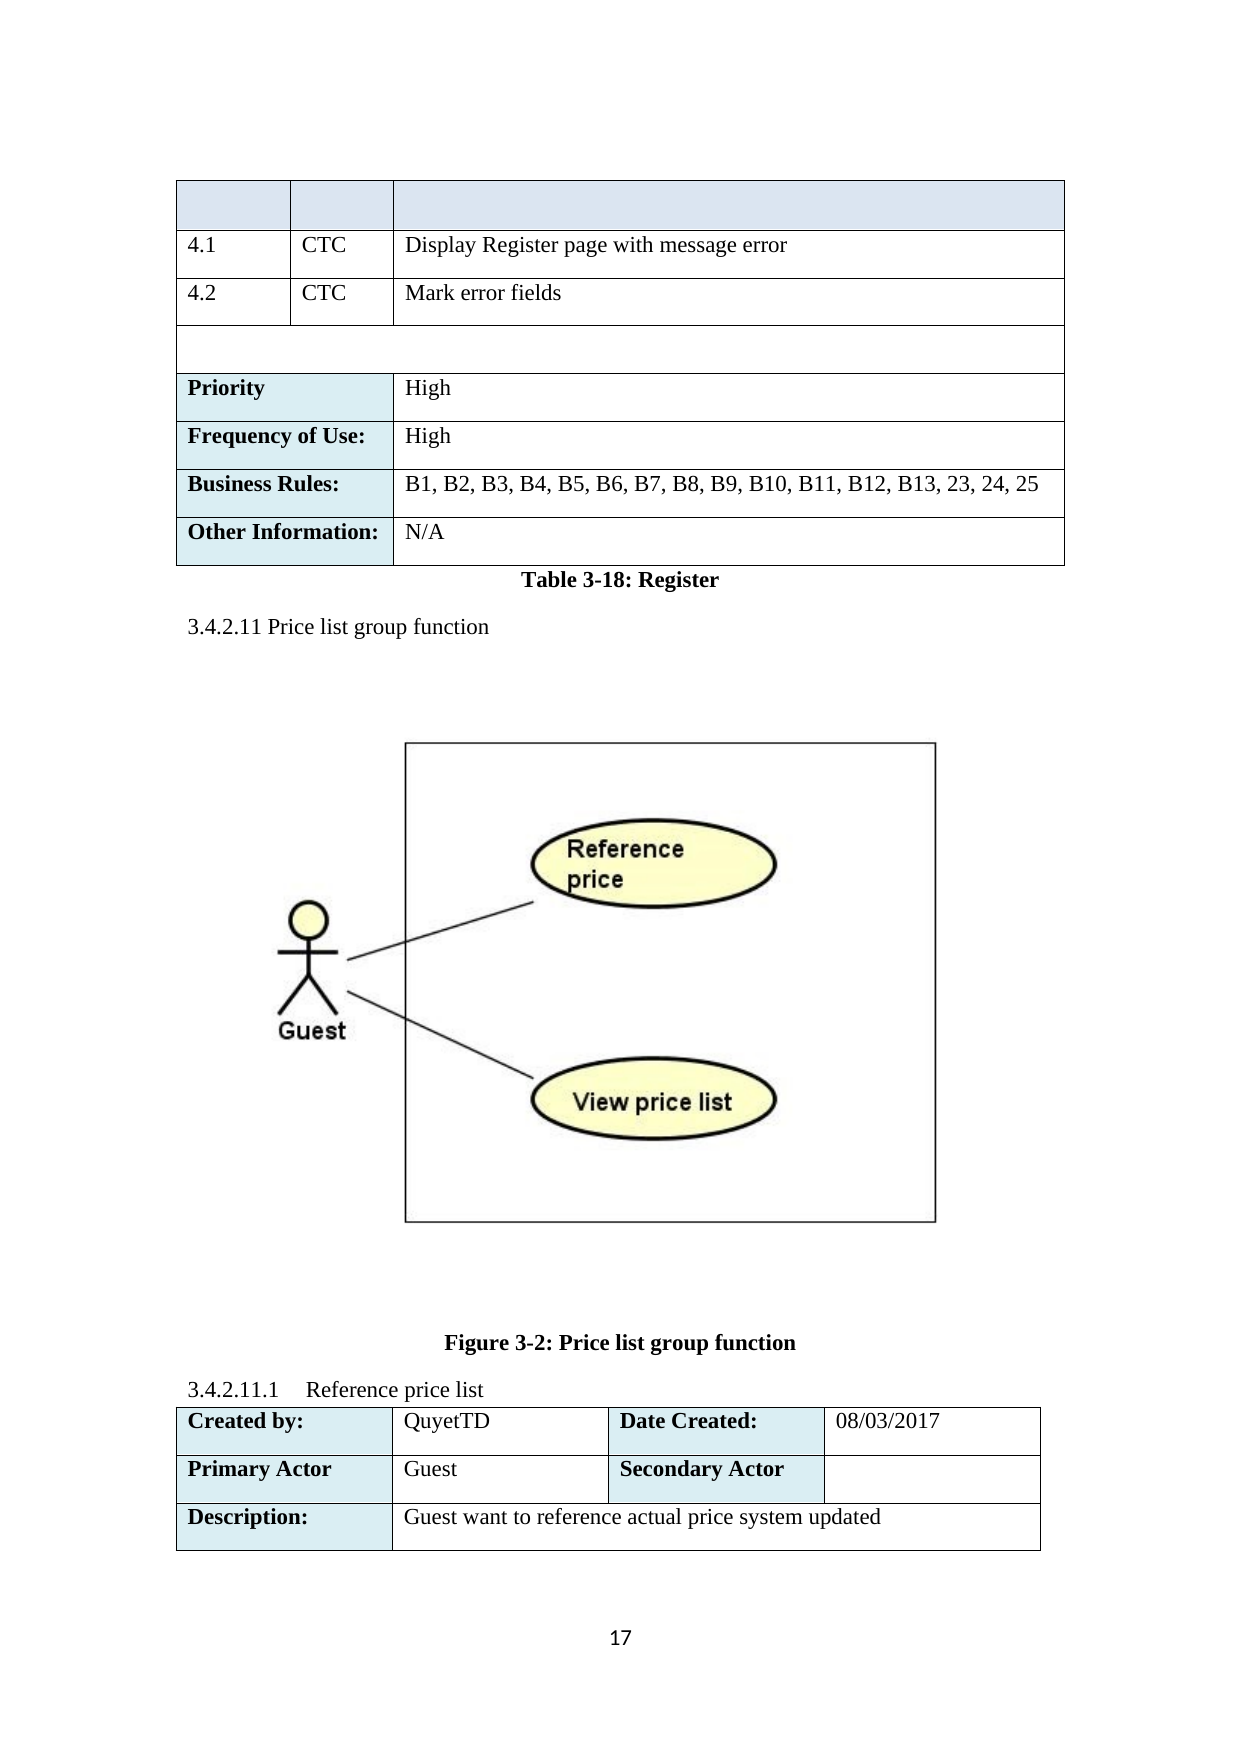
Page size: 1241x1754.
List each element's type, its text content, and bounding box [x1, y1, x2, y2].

table_cell Actor [291, 181, 393, 229]
table_cell Display Register page with message error [394, 231, 1064, 277]
picture [187, 641, 1053, 1311]
table_cell Mark error fields [394, 279, 1064, 325]
table_cell Guest want to reference actual price system updated [393, 1504, 1040, 1550]
table_cell Business Rules: [177, 470, 393, 517]
table_cell [177, 326, 1064, 373]
table_header Date Created: [609, 1408, 824, 1454]
table_header Created by: [177, 1408, 392, 1454]
table_cell Priority [177, 374, 393, 421]
table_cell 4.2 [177, 279, 290, 325]
subtitle Reference price list [187, 1376, 1053, 1403]
table_cell CTC [291, 231, 393, 277]
table_cell Step [177, 181, 290, 229]
table_cell High [394, 422, 1064, 469]
text Figure 3-2: Price list group function [187, 1329, 1053, 1356]
table_cell Primary Actor [177, 1456, 392, 1502]
table_cell Description: [177, 1504, 392, 1550]
table_cell N/A [394, 518, 1064, 565]
table_cell CTC [291, 279, 393, 325]
table_header 08/03/2017 [825, 1408, 1040, 1454]
table_cell Secondary Actor [609, 1456, 824, 1502]
table_cell 4.1 [177, 231, 290, 277]
table_cell High [394, 374, 1064, 421]
table_cell Other Information: [177, 518, 393, 565]
table_cell Guest [393, 1456, 608, 1502]
table_cell [825, 1456, 1040, 1502]
subtitle Price list group function [187, 613, 1116, 639]
table_cell Frequency of Use: [177, 422, 393, 469]
table_cell Action [394, 181, 1064, 229]
table_cell B1, B2, B3, B4, B5, B6, B7, B8, B9, B10, B11, B12, B13, 23, 24, 25 [394, 470, 1064, 517]
table_header QuyetTD [393, 1408, 608, 1454]
